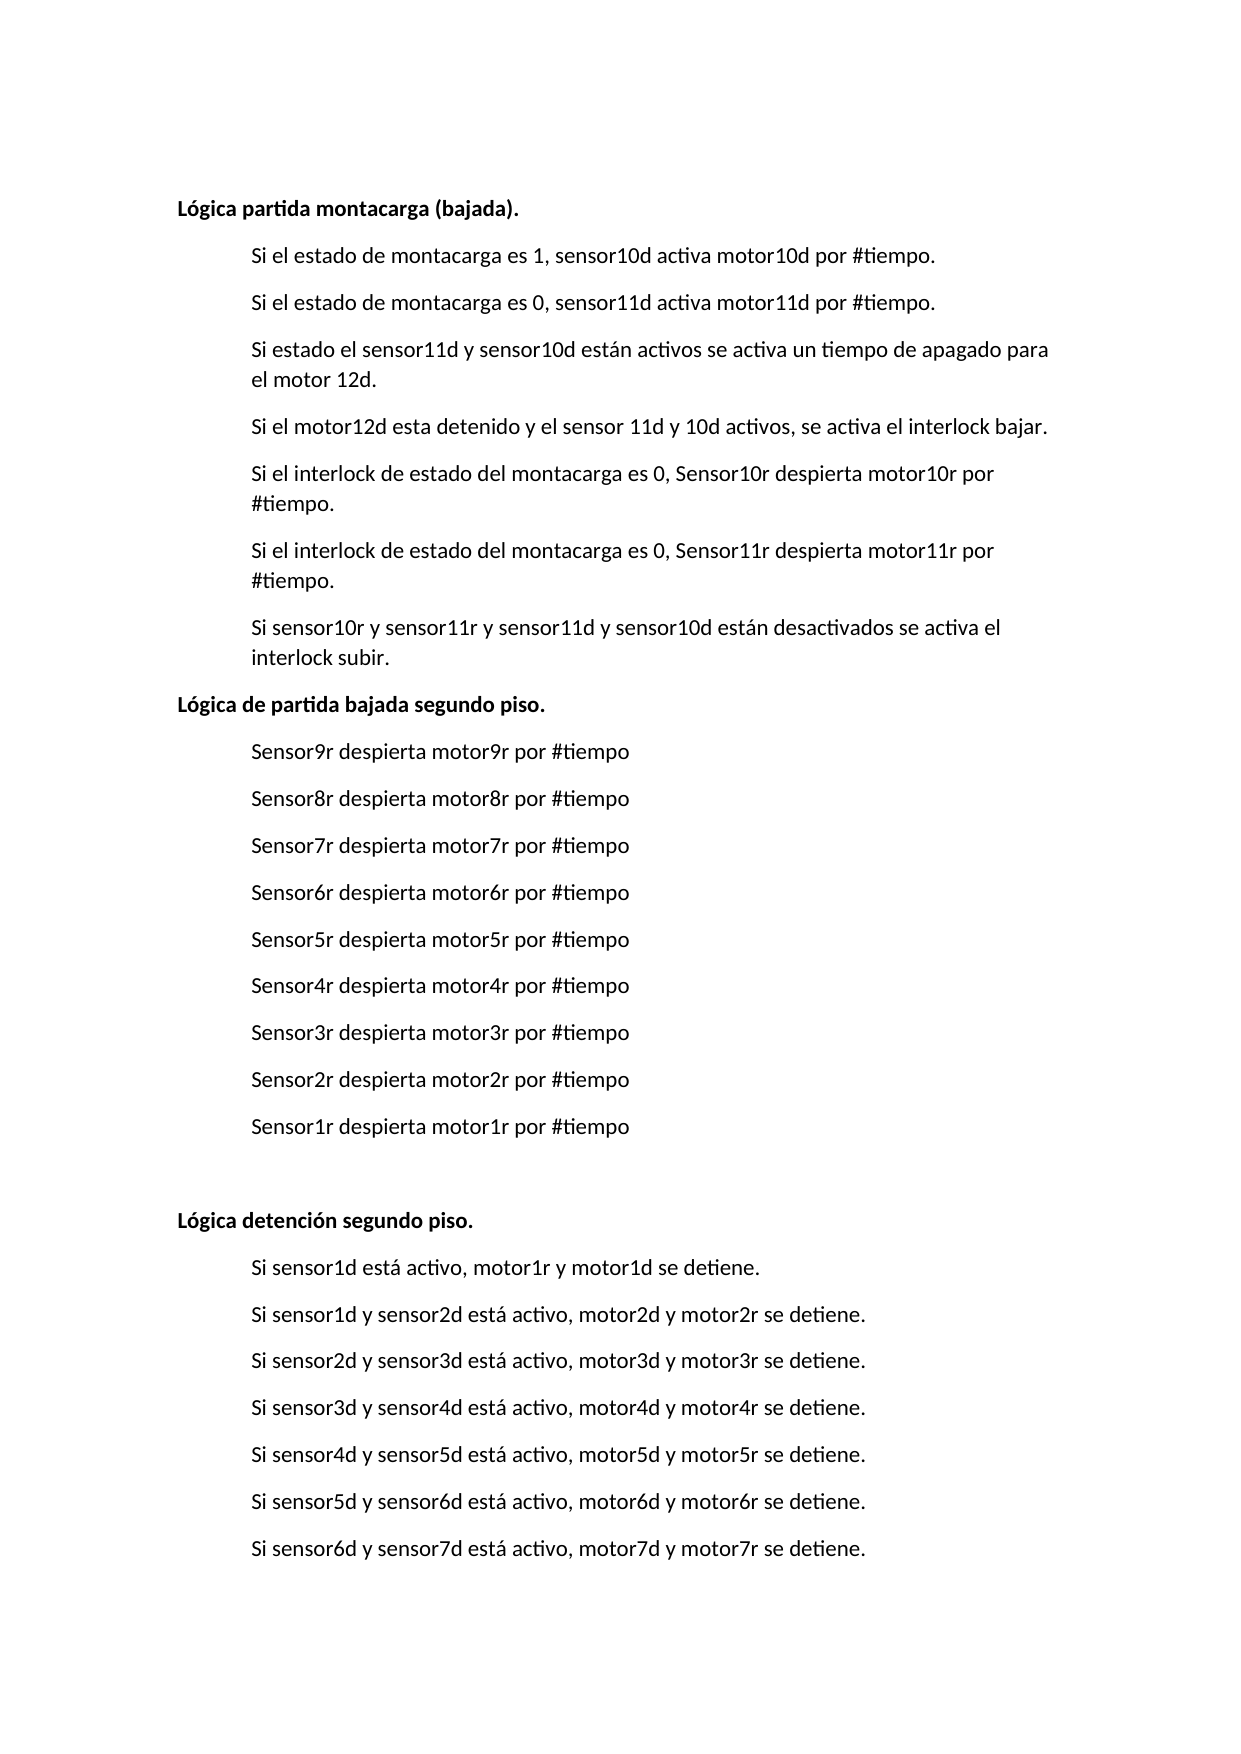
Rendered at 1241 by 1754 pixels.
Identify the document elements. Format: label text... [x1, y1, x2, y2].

text Lógica de partida bajada segundo piso. [177, 690, 1063, 718]
text Lógica partida montacarga (bajada). [177, 194, 1063, 222]
text Lógica detención segundo piso. [177, 1206, 1063, 1234]
text Sensor7r despierta motor7r por #tiempo [251, 831, 1063, 859]
text Sensor2r despierta motor2r por #tiempo [251, 1065, 1063, 1093]
text Si sensor1d está activo, motor1r y motor1d se detiene. [251, 1253, 1063, 1281]
text Si sensor6d y sensor7d está activo, motor7d y motor7r se detiene. [251, 1534, 1063, 1562]
text Sensor6r despierta motor6r por #tiempo [251, 878, 1063, 906]
text Si sensor10r y sensor11r y sensor11d y sensor10d están desactivados se activa el interlock subir. [251, 613, 1063, 671]
text Si sensor1d y sensor2d está activo, motor2d y motor2r se detiene. [251, 1300, 1063, 1328]
text Si sensor5d y sensor6d está activo, motor6d y motor6r se detiene. [251, 1487, 1063, 1515]
text Si el interlock de estado del montacarga es 0, Sensor10r despierta motor10r por #tiempo. [251, 459, 1063, 517]
text Si sensor4d y sensor5d está activo, motor5d y motor5r se detiene. [251, 1440, 1063, 1468]
text Si el estado de montacarga es 0, sensor11d activa motor11d por #tiempo. [251, 288, 1063, 316]
text Sensor9r despierta motor9r por #tiempo [251, 737, 1063, 765]
text Sensor5r despierta motor5r por #tiempo [251, 925, 1063, 953]
text Sensor1r despierta motor1r por #tiempo [251, 1112, 1063, 1140]
text Sensor3r despierta motor3r por #tiempo [251, 1018, 1063, 1046]
text Sensor4r despierta motor4r por #tiempo [251, 972, 1063, 999]
text Si sensor2d y sensor3d está activo, motor3d y motor3r se detiene. [251, 1347, 1063, 1374]
text Si el interlock de estado del montacarga es 0, Sensor11r despierta motor11r por #tiempo. [251, 536, 1063, 594]
text Si sensor3d y sensor4d está activo, motor4d y motor4r se detiene. [251, 1393, 1063, 1421]
text Si estado el sensor11d y sensor10d están activos se activa un tiempo de apagado para el motor 12d. [251, 335, 1063, 393]
text Si el motor12d esta detenido y el sensor 11d y 10d activos, se activa el interlock bajar. [251, 412, 1063, 440]
text Si el estado de montacarga es 1, sensor10d activa motor10d por #tiempo. [251, 241, 1063, 269]
text Sensor8r despierta motor8r por #tiempo [251, 784, 1063, 812]
